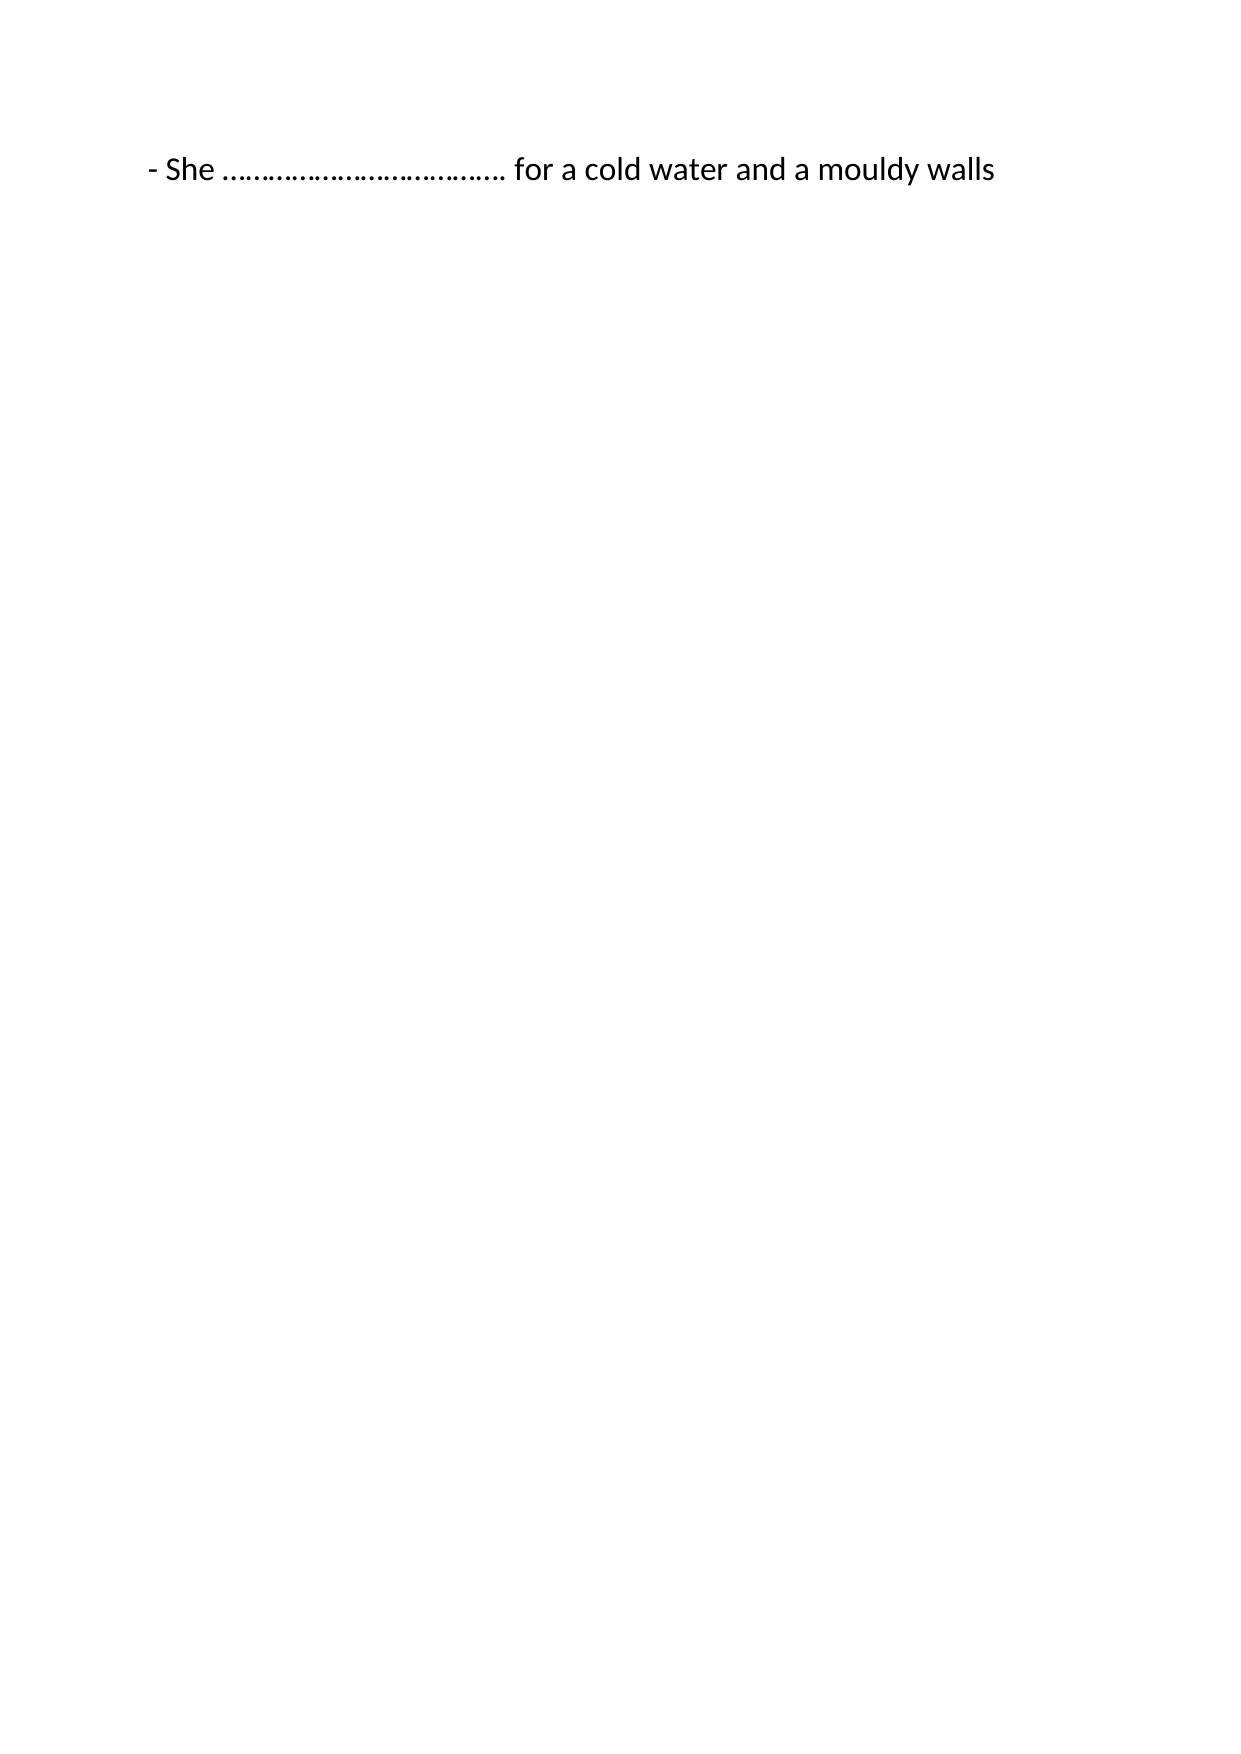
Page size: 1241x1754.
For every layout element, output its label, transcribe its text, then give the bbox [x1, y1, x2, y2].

text - She ………………………………. for a cold water and a mouldy walls [148, 148, 1093, 188]
